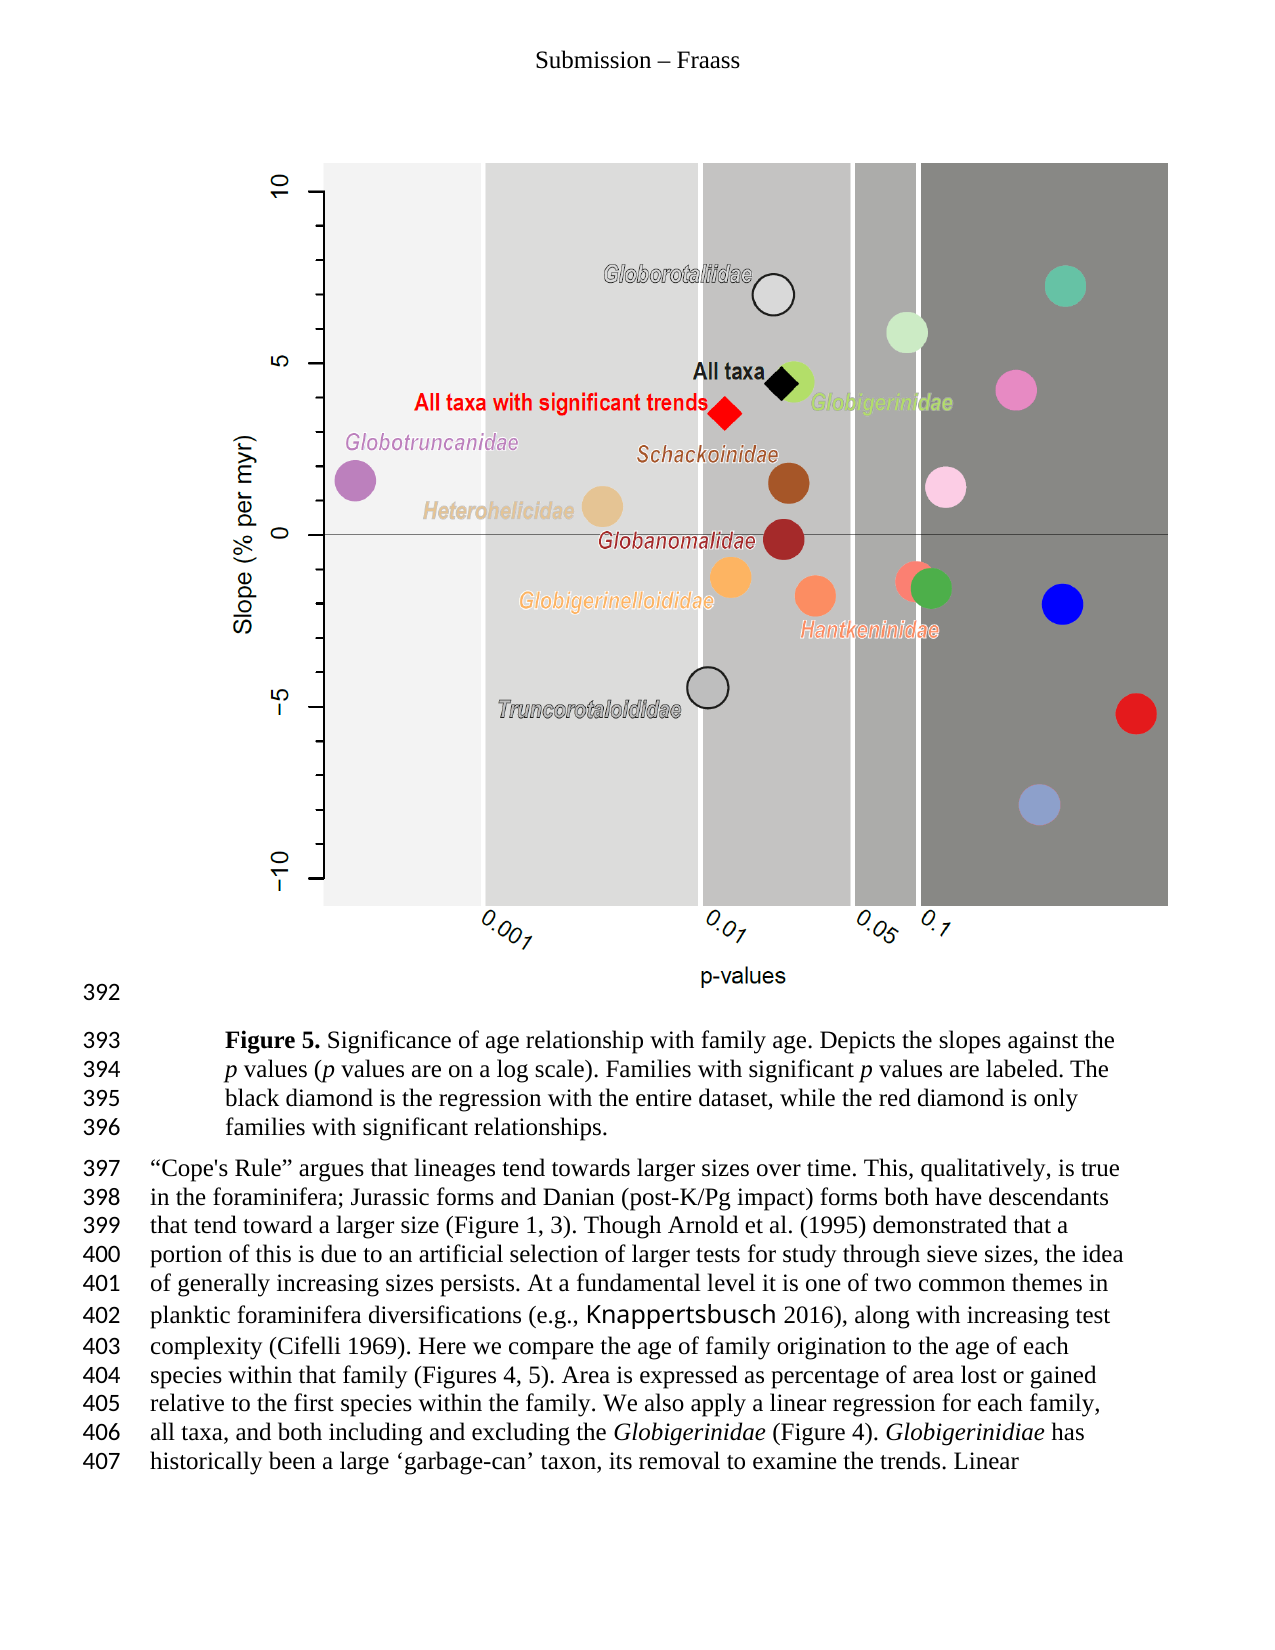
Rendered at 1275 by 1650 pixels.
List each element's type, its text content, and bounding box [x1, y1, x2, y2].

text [150, 1153, 1125, 1475]
subtitle Figure 5. Significance of age relationship with family age. Depicts the slopes against the p values (p values are on a log scale). Families with significant p values are labeled. The black diamond is the regression with the entire dataset, while the red diamond is only families with significant relationships. [225, 1026, 1125, 1141]
